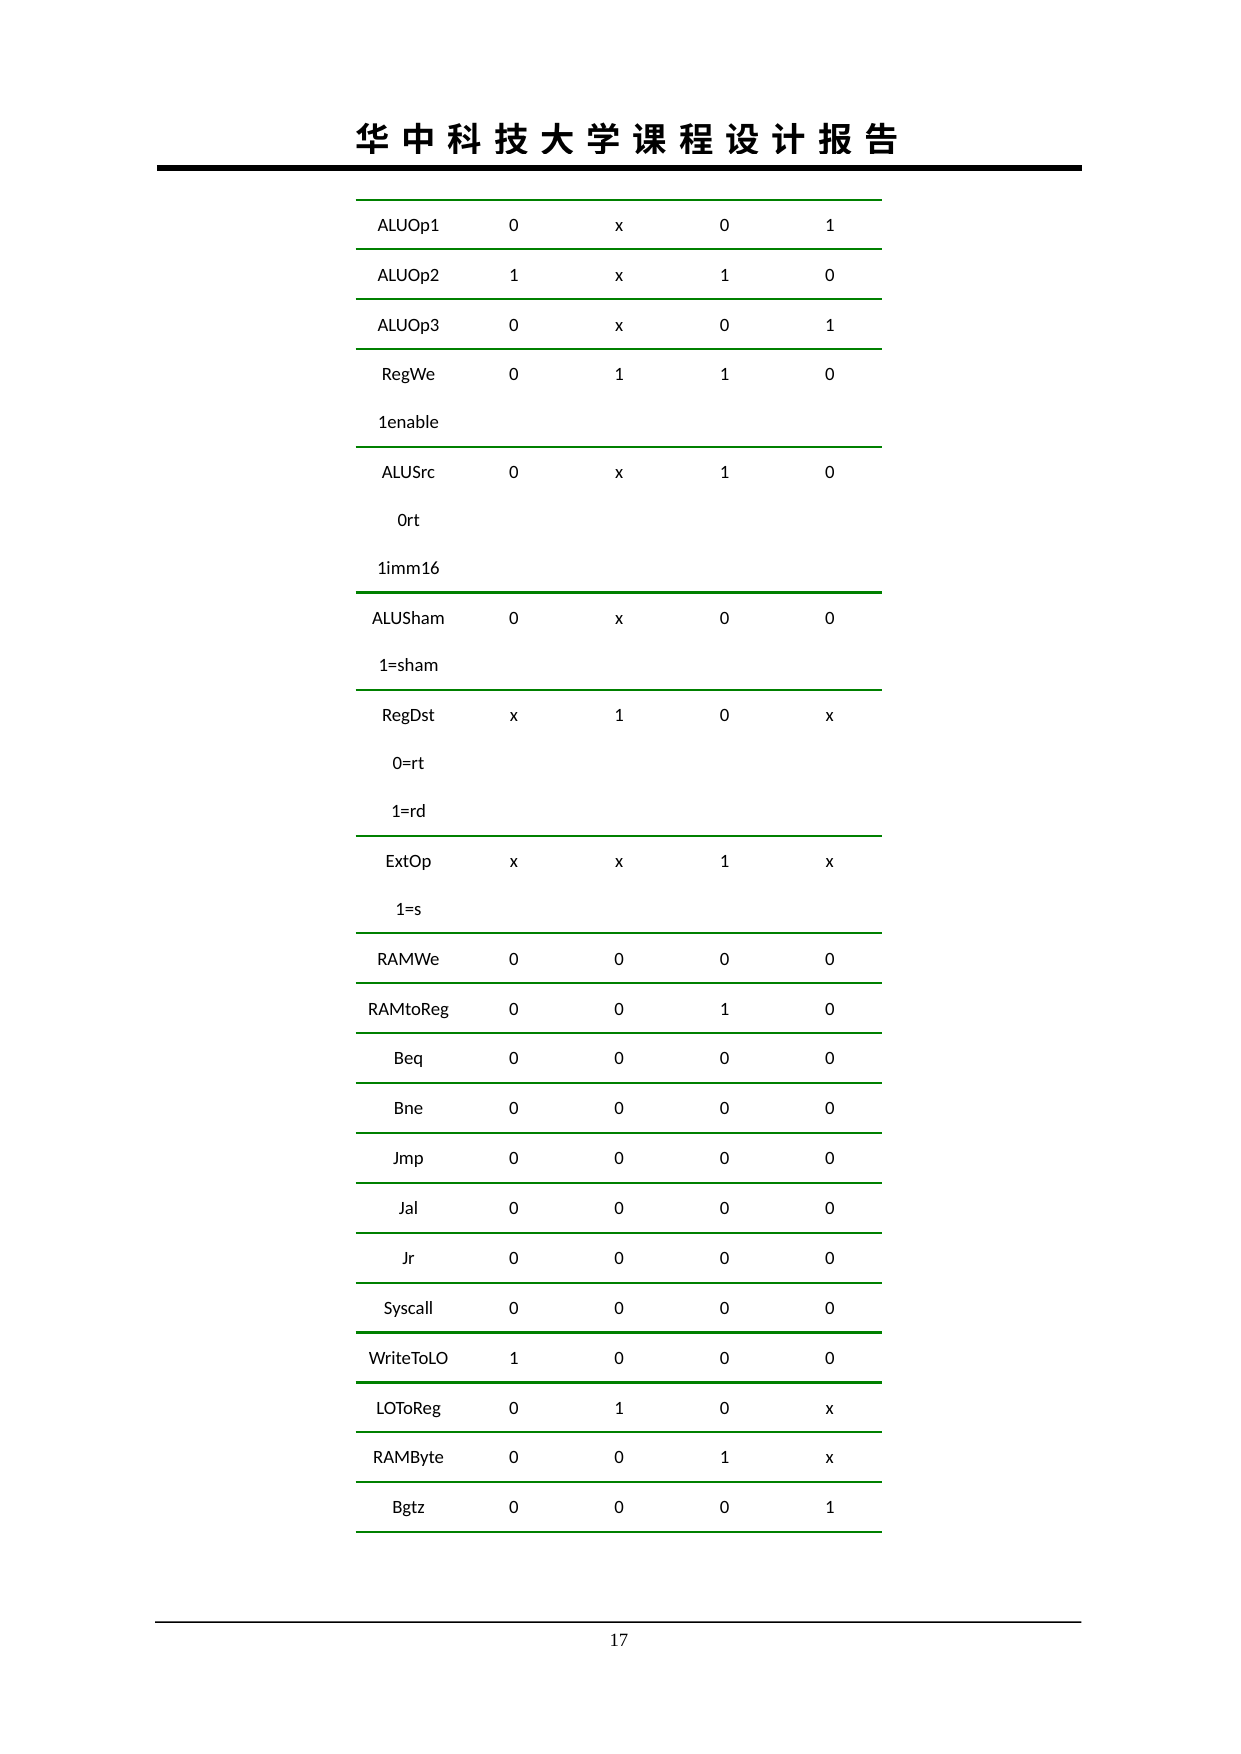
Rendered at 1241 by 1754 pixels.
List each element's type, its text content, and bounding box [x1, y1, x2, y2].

table_cell 1 [566, 350, 671, 446]
table_cell 0 [777, 934, 882, 982]
table_cell x [566, 837, 671, 932]
table_cell 0 [461, 1184, 566, 1232]
table_cell 0 [461, 300, 566, 348]
table_cell Jmp [356, 1134, 461, 1182]
table_cell ALUOp2 [356, 250, 461, 298]
table_cell 0 [566, 1234, 671, 1282]
table_cell Jr [356, 1234, 461, 1282]
table_cell 0 [566, 1284, 671, 1331]
table_cell 1 [777, 201, 882, 248]
table_cell 1 [461, 250, 566, 298]
table_cell 0 [671, 1134, 777, 1182]
table_cell 1 [566, 691, 671, 834]
table_cell 0 [777, 984, 882, 1032]
table_cell 0 [671, 300, 777, 348]
table_cell 1 [777, 1483, 882, 1531]
table_cell 0 [461, 934, 566, 982]
table_cell Beq [356, 1034, 461, 1082]
table_cell 0 [777, 1284, 882, 1331]
table_cell ALUOp1 [356, 201, 461, 248]
table_cell 0 [566, 1034, 671, 1082]
table_cell x [777, 1384, 882, 1431]
table_cell 0 [671, 1483, 777, 1531]
table_cell 0 [566, 1483, 671, 1531]
table_cell 0 [671, 201, 777, 248]
table_cell 0 [777, 1034, 882, 1082]
table_cell RAMtoReg [356, 984, 461, 1032]
table_cell 0 [671, 934, 777, 982]
table_cell 0 [671, 1284, 777, 1331]
table_cell ALUSrc 0rt 1imm16 [356, 448, 461, 591]
table_cell LOToReg [356, 1384, 461, 1431]
table_cell 0 [461, 350, 566, 446]
table_cell Bne [356, 1084, 461, 1132]
table_cell x [777, 691, 882, 834]
table_cell 1 [671, 350, 777, 446]
table_cell 0 [461, 984, 566, 1032]
table_cell x [777, 1433, 882, 1481]
table_cell 0 [671, 1034, 777, 1082]
table_cell 1 [671, 250, 777, 298]
table_cell x [777, 837, 882, 932]
table_cell 0 [671, 1184, 777, 1232]
table_cell 0 [671, 691, 777, 834]
table_cell x [566, 250, 671, 298]
table_cell 1 [566, 1384, 671, 1431]
table_cell 0 [777, 1234, 882, 1282]
table_cell 0 [461, 1384, 566, 1431]
table_cell RegDst 0=rt 1=rd [356, 691, 461, 834]
table_cell 1 [671, 837, 777, 932]
table_cell 0 [671, 594, 777, 689]
table_cell 0 [777, 250, 882, 298]
table_cell ExtOp 1=s [356, 837, 461, 932]
table_cell x [461, 691, 566, 834]
table_cell x [566, 594, 671, 689]
table_cell 1 [671, 448, 777, 591]
table_cell x [461, 837, 566, 932]
table_cell 0 [461, 1084, 566, 1132]
table_cell Bgtz [356, 1483, 461, 1531]
table_cell 0 [566, 1184, 671, 1232]
table_cell 1 [777, 300, 882, 348]
table_cell 0 [461, 1284, 566, 1331]
table_cell 0 [777, 1134, 882, 1182]
table_cell 0 [566, 1134, 671, 1182]
table_cell 0 [671, 1334, 777, 1381]
table_cell 0 [461, 1483, 566, 1531]
table_cell 0 [461, 1034, 566, 1082]
table_cell 1 [461, 1334, 566, 1381]
table_cell x [566, 448, 671, 591]
table_cell 0 [671, 1384, 777, 1431]
table_cell 0 [777, 1084, 882, 1132]
table_cell 0 [777, 448, 882, 591]
table_cell 1 [671, 984, 777, 1032]
table_cell 0 [461, 1134, 566, 1182]
table_cell WriteToLO [356, 1334, 461, 1381]
table_cell Syscall [356, 1284, 461, 1331]
table_cell RAMByte [356, 1433, 461, 1481]
table_cell 0 [566, 1084, 671, 1132]
table_cell 1 [671, 1433, 777, 1481]
table_cell ALUOp3 [356, 300, 461, 348]
table_cell 0 [461, 1234, 566, 1282]
table_cell x [566, 201, 671, 248]
table_cell 0 [777, 1184, 882, 1232]
table_cell RAMWe [356, 934, 461, 982]
table_cell 0 [566, 1334, 671, 1381]
table_cell RegWe 1enable [356, 350, 461, 446]
table_cell 0 [461, 1433, 566, 1481]
table_cell 0 [566, 984, 671, 1032]
table_cell ALUSham 1=sham [356, 594, 461, 689]
table_cell 0 [566, 934, 671, 982]
table_cell x [566, 300, 671, 348]
table_cell 0 [461, 201, 566, 248]
table_cell 0 [777, 1334, 882, 1381]
table_cell 0 [777, 594, 882, 689]
table_cell 0 [566, 1433, 671, 1481]
table_cell Jal [356, 1184, 461, 1232]
table_cell 0 [461, 594, 566, 689]
table_cell 0 [461, 448, 566, 591]
table_cell 0 [671, 1234, 777, 1282]
table_cell 0 [671, 1084, 777, 1132]
table_cell 0 [777, 350, 882, 446]
